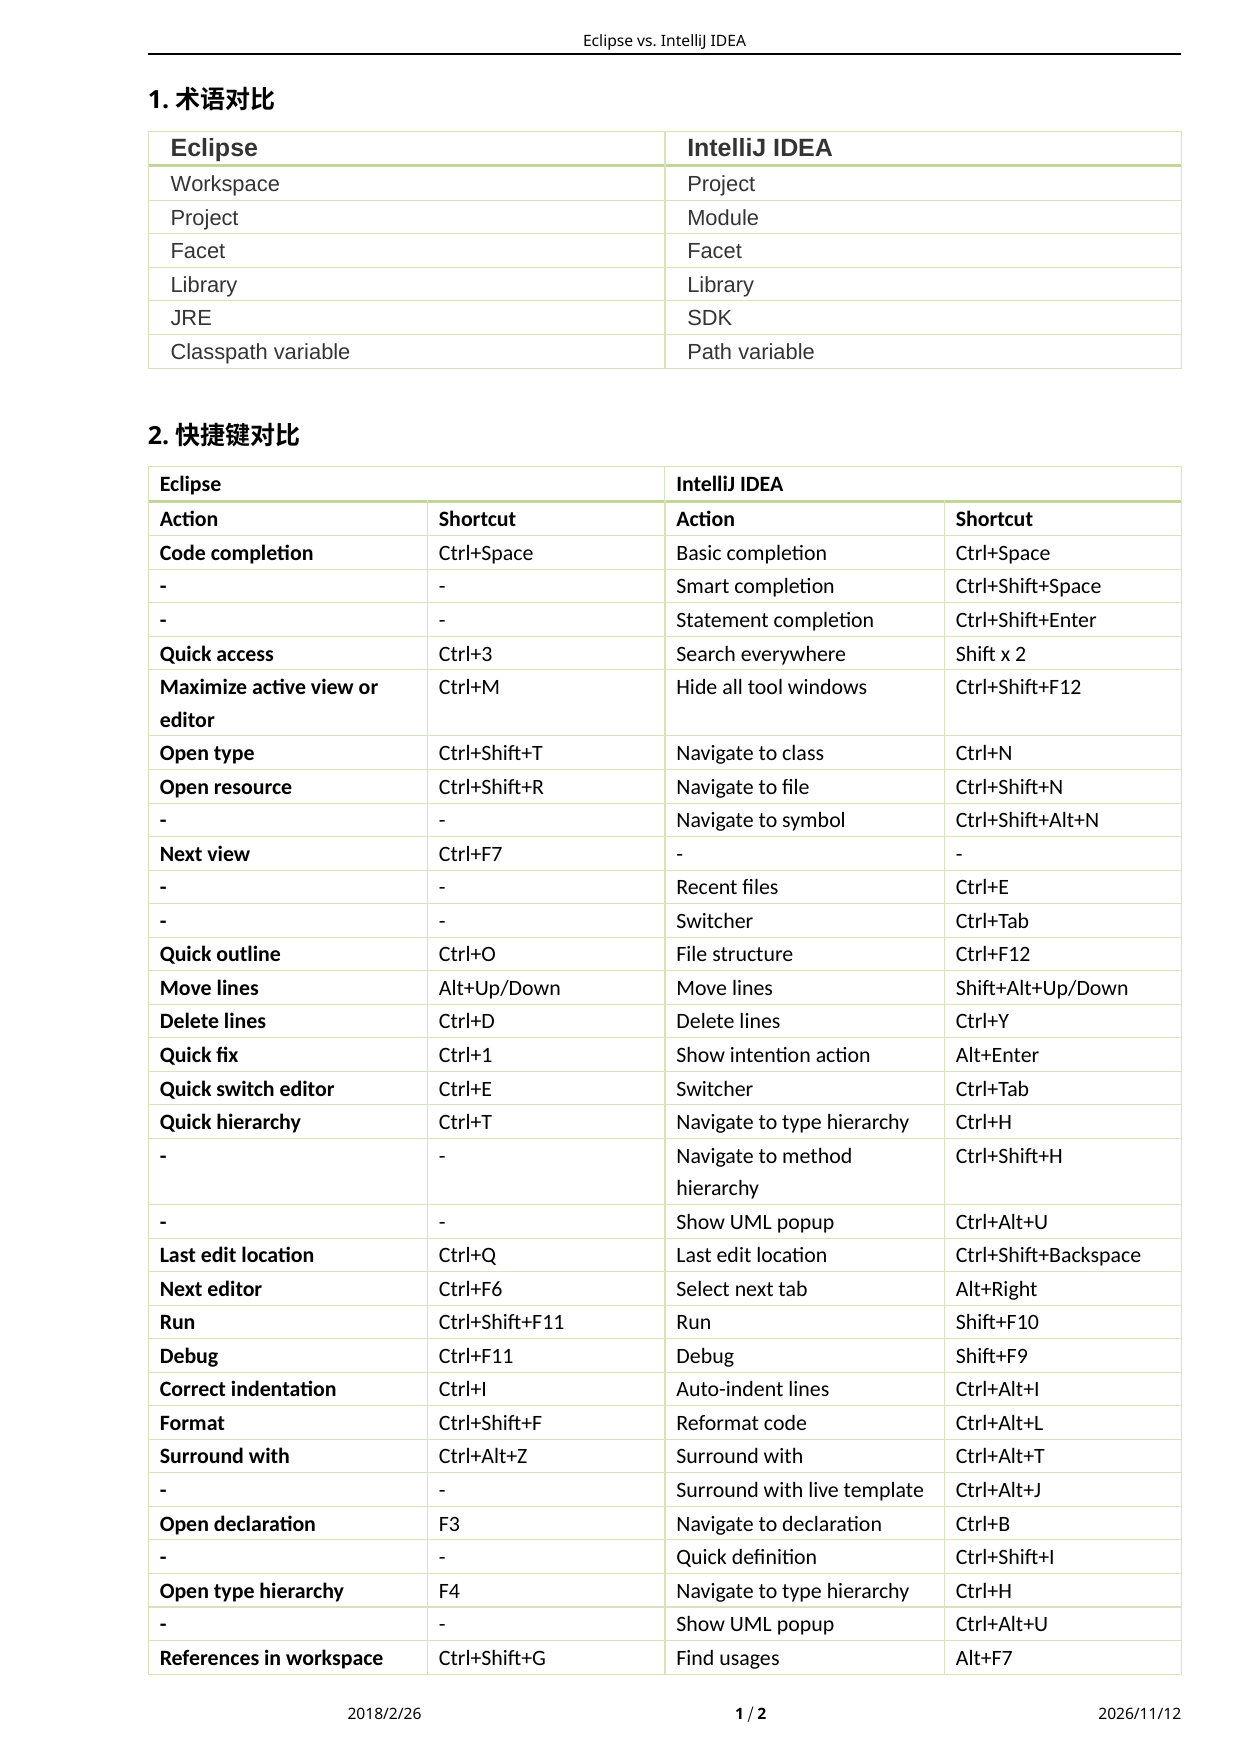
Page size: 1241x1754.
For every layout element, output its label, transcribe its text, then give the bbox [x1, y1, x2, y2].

table_cell Search everywhere [666, 637, 944, 669]
table_cell - [149, 804, 427, 836]
table_cell Correct indentation [149, 1373, 427, 1405]
table_cell JRE [149, 301, 664, 334]
table_cell - [666, 837, 944, 869]
table_cell Ctrl+M [428, 670, 664, 735]
table_cell Reformat code [666, 1406, 944, 1439]
table_cell Open type hierarchy [149, 1574, 427, 1606]
table_cell Debug [149, 1339, 427, 1372]
table_cell Auto-indent lines [666, 1373, 944, 1405]
table_cell - [428, 1139, 664, 1204]
table_cell Ctrl+Alt+U [945, 1205, 1181, 1237]
table_cell - [149, 904, 427, 937]
table_cell Quick switch editor [149, 1072, 427, 1104]
table_cell - [149, 1540, 427, 1573]
table_cell Shift x 2 [945, 637, 1181, 669]
table_cell Action [666, 503, 944, 535]
table_cell - [149, 1608, 427, 1640]
table_cell Next editor [149, 1272, 427, 1304]
table_cell - [149, 570, 427, 602]
table_cell Classpath variable [149, 335, 664, 367]
table_header Eclipse [149, 132, 664, 164]
table_cell - [945, 837, 1181, 869]
subtitle 快捷键对比 [148, 401, 1181, 466]
table_cell Alt+Enter [945, 1038, 1181, 1071]
table_cell Recent files [666, 871, 944, 903]
table_cell Basic completion [666, 536, 944, 569]
table_cell Ctrl+F11 [428, 1339, 664, 1372]
table_cell Module [666, 201, 1181, 233]
table_cell Navigate to type hierarchy [666, 1105, 944, 1138]
table_cell Delete lines [666, 1005, 944, 1037]
table_header IntelliJ IDEA [666, 132, 1181, 164]
table_cell Ctrl+F7 [428, 837, 664, 869]
table_cell Next view [149, 837, 427, 869]
table_cell Run [149, 1306, 427, 1338]
table_cell Ctrl+Shift+T [428, 736, 664, 769]
table_cell - [149, 1139, 427, 1204]
table_cell Open declaration [149, 1507, 427, 1539]
table_cell Surround with [149, 1440, 427, 1472]
table_cell Library [666, 268, 1181, 300]
table_cell Ctrl+Tab [945, 904, 1181, 937]
table_cell Hide all tool windows [666, 670, 944, 735]
table_cell Ctrl+1 [428, 1038, 664, 1071]
table_cell Navigate to file [666, 770, 944, 802]
table_cell - [428, 1608, 664, 1640]
table_cell - [428, 804, 664, 836]
table_cell Shortcut [428, 503, 664, 535]
table_cell Quick hierarchy [149, 1105, 427, 1138]
table_cell Ctrl+Space [945, 536, 1181, 569]
table_cell Ctrl+Shift+N [945, 770, 1181, 802]
table_cell Ctrl+Alt+U [945, 1608, 1181, 1640]
table_cell Ctrl+H [945, 1105, 1181, 1138]
table_cell Ctrl+Alt+J [945, 1473, 1181, 1506]
table_cell Quick fix [149, 1038, 427, 1071]
table_cell Ctrl+T [428, 1105, 664, 1138]
table_cell Facet [666, 234, 1181, 267]
table_cell Navigate to type hierarchy [666, 1574, 944, 1606]
table_cell - [428, 1473, 664, 1506]
table_cell Maximize active view or editor [149, 670, 427, 735]
table_cell Ctrl+Alt+L [945, 1406, 1181, 1439]
table_cell Ctrl+H [945, 1574, 1181, 1606]
table_cell - [149, 1473, 427, 1506]
table_cell Delete lines [149, 1005, 427, 1037]
table_cell Switcher [666, 1072, 944, 1104]
table_cell Ctrl+Shift+F [428, 1406, 664, 1439]
table_cell Ctrl+Shift+Enter [945, 603, 1181, 636]
table_cell Workspace [149, 167, 664, 200]
table_cell Shortcut [945, 503, 1181, 535]
table_cell Ctrl+D [428, 1005, 664, 1037]
table_cell Ctrl+Shift+I [945, 1540, 1181, 1573]
table_cell Ctrl+F12 [945, 938, 1181, 970]
table_cell Ctrl+Shift+Space [945, 570, 1181, 602]
table_cell Quick access [149, 637, 427, 669]
table_cell Navigate to method hierarchy [666, 1139, 944, 1204]
table_cell Ctrl+Alt+I [945, 1373, 1181, 1405]
table_cell Project [666, 167, 1181, 200]
table_cell Ctrl+F6 [428, 1272, 664, 1304]
table_cell Show UML popup [666, 1205, 944, 1237]
table_cell Switcher [666, 904, 944, 937]
table_cell Move lines [149, 971, 427, 1004]
table_cell - [428, 1540, 664, 1573]
subtitle 术语对比 [148, 66, 1181, 131]
table_cell Find usages [666, 1641, 944, 1673]
table_cell Ctrl+Alt+Z [428, 1440, 664, 1472]
table_cell Ctrl+Y [945, 1005, 1181, 1037]
table_cell Open resource [149, 770, 427, 802]
table_cell Alt+Right [945, 1272, 1181, 1304]
table_cell SDK [666, 301, 1181, 334]
table_cell Statement completion [666, 603, 944, 636]
table_cell - [428, 904, 664, 937]
table_cell Navigate to declaration [666, 1507, 944, 1539]
table_cell Ctrl+Shift+Alt+N [945, 804, 1181, 836]
table_cell Project [149, 201, 664, 233]
table_cell - [149, 871, 427, 903]
table_cell Library [149, 268, 664, 300]
table_cell Debug [666, 1339, 944, 1372]
table_header Eclipse [149, 467, 664, 499]
table_cell Move lines [666, 971, 944, 1004]
table_cell Ctrl+Shift+F12 [945, 670, 1181, 735]
table_cell Ctrl+B [945, 1507, 1181, 1539]
table_cell Ctrl+N [945, 736, 1181, 769]
table_cell Alt+Up/Down [428, 971, 664, 1004]
table_cell Last edit location [149, 1239, 427, 1271]
table_cell Ctrl+O [428, 938, 664, 970]
table_header IntelliJ IDEA [665, 467, 1181, 499]
table_cell F3 [428, 1507, 664, 1539]
table_cell Ctrl+Shift+F11 [428, 1306, 664, 1338]
table_cell Ctrl+Alt+T [945, 1440, 1181, 1472]
table_cell Show intention action [666, 1038, 944, 1071]
table_cell Navigate to symbol [666, 804, 944, 836]
table_cell Shift+F9 [945, 1339, 1181, 1372]
table_cell - [428, 1205, 664, 1237]
table_cell Action [149, 503, 427, 535]
table_cell Select next tab [666, 1272, 944, 1304]
table_cell Path variable [666, 335, 1181, 367]
table_cell Ctrl+E [945, 871, 1181, 903]
table_cell - [149, 1205, 427, 1237]
table_cell Smart completion [666, 570, 944, 602]
table_cell Facet [149, 234, 664, 267]
table_cell Open type [149, 736, 427, 769]
table_cell Code completion [149, 536, 427, 569]
table_cell Show UML popup [666, 1608, 944, 1640]
table_cell Ctrl+Shift+R [428, 770, 664, 802]
table_cell Surround with [666, 1440, 944, 1472]
table_cell Ctrl+Q [428, 1239, 664, 1271]
table_cell Ctrl+Tab [945, 1072, 1181, 1104]
table_cell F4 [428, 1574, 664, 1606]
table_cell Surround with live template [666, 1473, 944, 1506]
table_cell - [149, 603, 427, 636]
table_cell Navigate to class [666, 736, 944, 769]
table_cell Run [666, 1306, 944, 1338]
table_cell Quick definition [666, 1540, 944, 1573]
table_cell Ctrl+Shift+Backspace [945, 1239, 1181, 1271]
table_cell References in workspace [149, 1641, 427, 1673]
table_cell Last edit location [666, 1239, 944, 1271]
table_cell Shift+F10 [945, 1306, 1181, 1338]
table_cell Ctrl+Shift+H [945, 1139, 1181, 1204]
table_cell File structure [666, 938, 944, 970]
table_cell Ctrl+Shift+G [428, 1641, 664, 1673]
table_cell Quick outline [149, 938, 427, 970]
table_cell - [428, 871, 664, 903]
table_cell Ctrl+3 [428, 637, 664, 669]
table_cell Ctrl+E [428, 1072, 664, 1104]
table_cell Format [149, 1406, 427, 1439]
table_cell Shift+Alt+Up/Down [945, 971, 1181, 1004]
table_cell Ctrl+I [428, 1373, 664, 1405]
table_cell Alt+F7 [945, 1641, 1181, 1673]
table_cell Ctrl+Space [428, 536, 664, 569]
table_cell - [428, 570, 664, 602]
table_cell - [428, 603, 664, 636]
